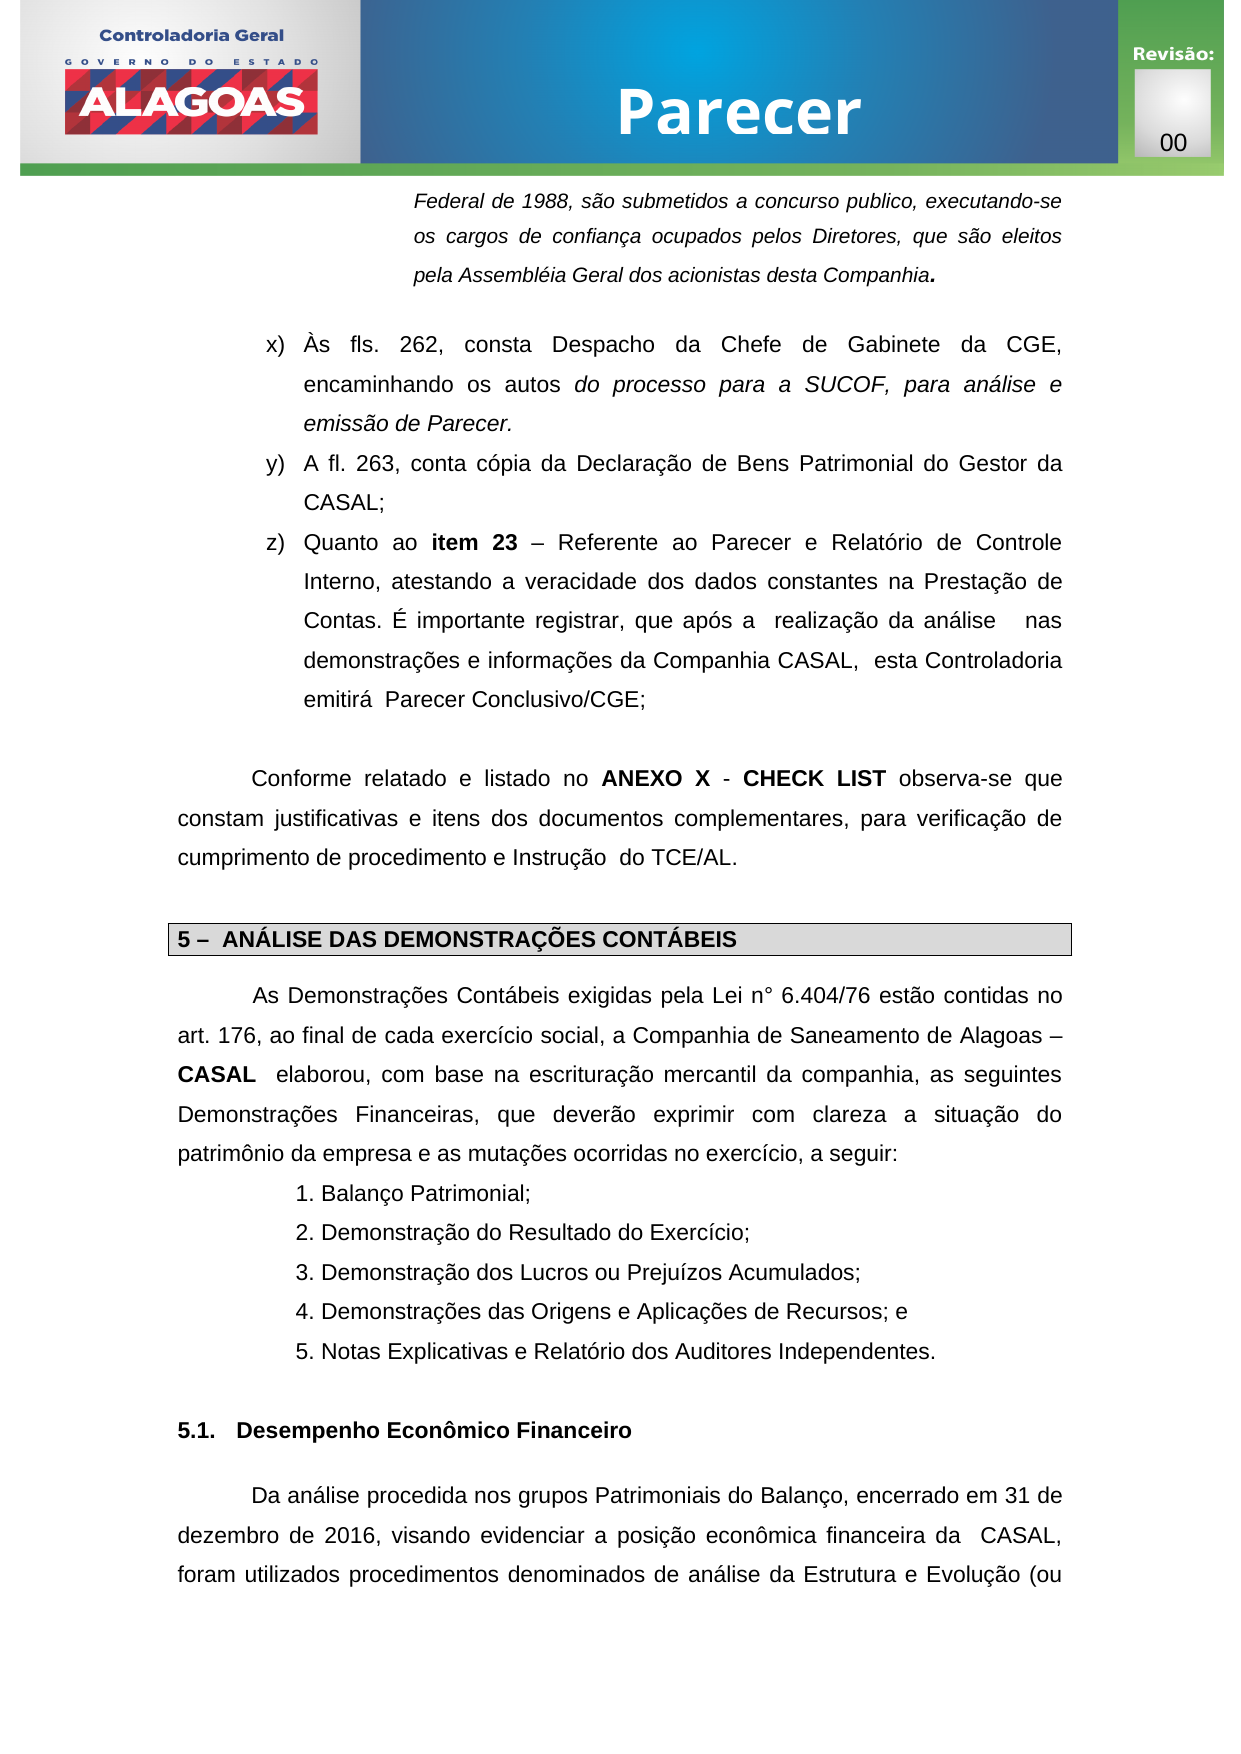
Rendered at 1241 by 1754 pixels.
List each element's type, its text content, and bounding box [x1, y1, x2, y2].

text 3. Demonstração dos Lucros ou Prejuízos Acumulados; [295, 1259, 1063, 1285]
picture [668, 119, 680, 129]
list A fl. 263, conta cópia da Declaração de Bens Patrimonial do Gestor da CASAL; [266, 449, 1063, 515]
text 4. Demonstrações das Origens e Aplicações de Recursos; e [295, 1298, 1063, 1324]
picture [20, 0, 1224, 176]
title Desempenho Econômico Financeiro [177, 1417, 1063, 1443]
text 5. Notas Explicativas e Relatório dos Auditores Independentes. [295, 1338, 1063, 1364]
list Quanto ao item 23 – Referente ao Parecer e Relatório de Controle Interno, atestando a veracidade dos dados constantes na Prestação de Contas. É importante registrar, que após a realização da análise nas demonstrações e informações da Companhia CASAL, esta Controladoria emitirá Parecer Conclusivo/CGE; [266, 528, 1063, 713]
text As Demonstrações Contábeis exigidas pela Lei n° 6.404/76 estão contidas no art. 176, ao final de cada exercício social, a Companhia de Saneamento de Alagoas – CASAL elaborou, com base na escrituração mercantil da companhia, as seguintes Demonstrações Financeiras, que deverão exprimir com clareza a situação do patrimônio da empresa e as mutações ocorridas no exercício, a seguir: [177, 982, 1063, 1167]
text 2. Demonstração do Resultado do Exercício; [295, 1219, 1063, 1246]
list Às fls. 262, consta Despacho da Chefe de Gabinete da CGE, encaminhando os autos do processo para a SUCOF, para análise e emissão de Parecer. [266, 331, 1063, 436]
text Conforme relatado e listado no ANEXO X - CHECK LIST observa-se que constam justificativas e itens dos documentos complementares, para verificação de cumprimento de procedimento e Instrução do TCE/AL. [177, 765, 1063, 871]
picture [743, 107, 750, 113]
text 1. Balanço Patrimonial; [295, 1180, 1063, 1206]
text 5 – ANÁLISE DAS DEMONSTRAÇÕES CONTÁBEIS [169, 924, 1071, 955]
picture [631, 97, 643, 111]
